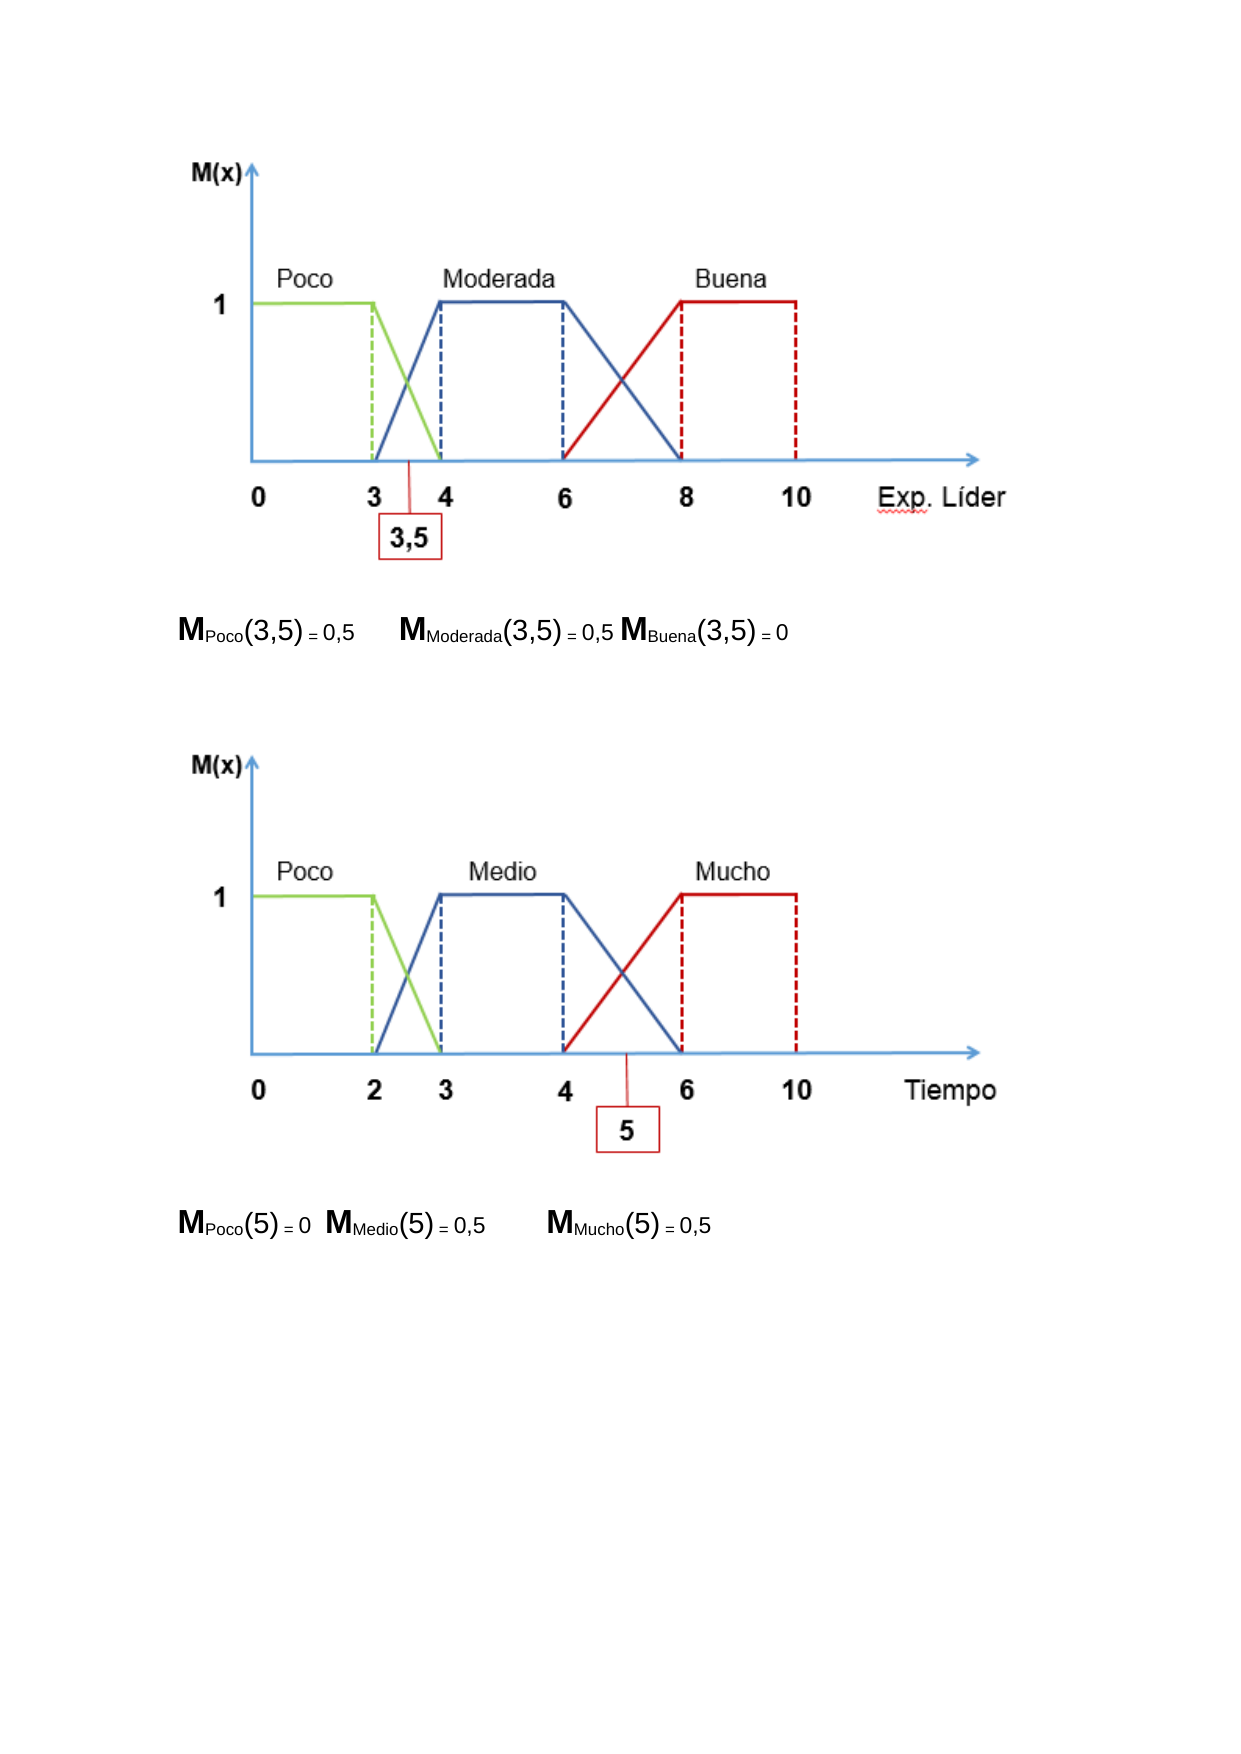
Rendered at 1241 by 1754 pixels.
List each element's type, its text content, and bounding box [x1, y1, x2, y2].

picture [177, 739, 1014, 1172]
text MPoco(5) = 0 MMedio(5) = 0,5 MMucho(5) = 0,5 [177, 1202, 1063, 1240]
picture [177, 147, 1032, 579]
text MPoco(3,5) = 0,5 MModerada(3,5) = 0,5 MBuena(3,5) = 0 [177, 609, 1063, 647]
